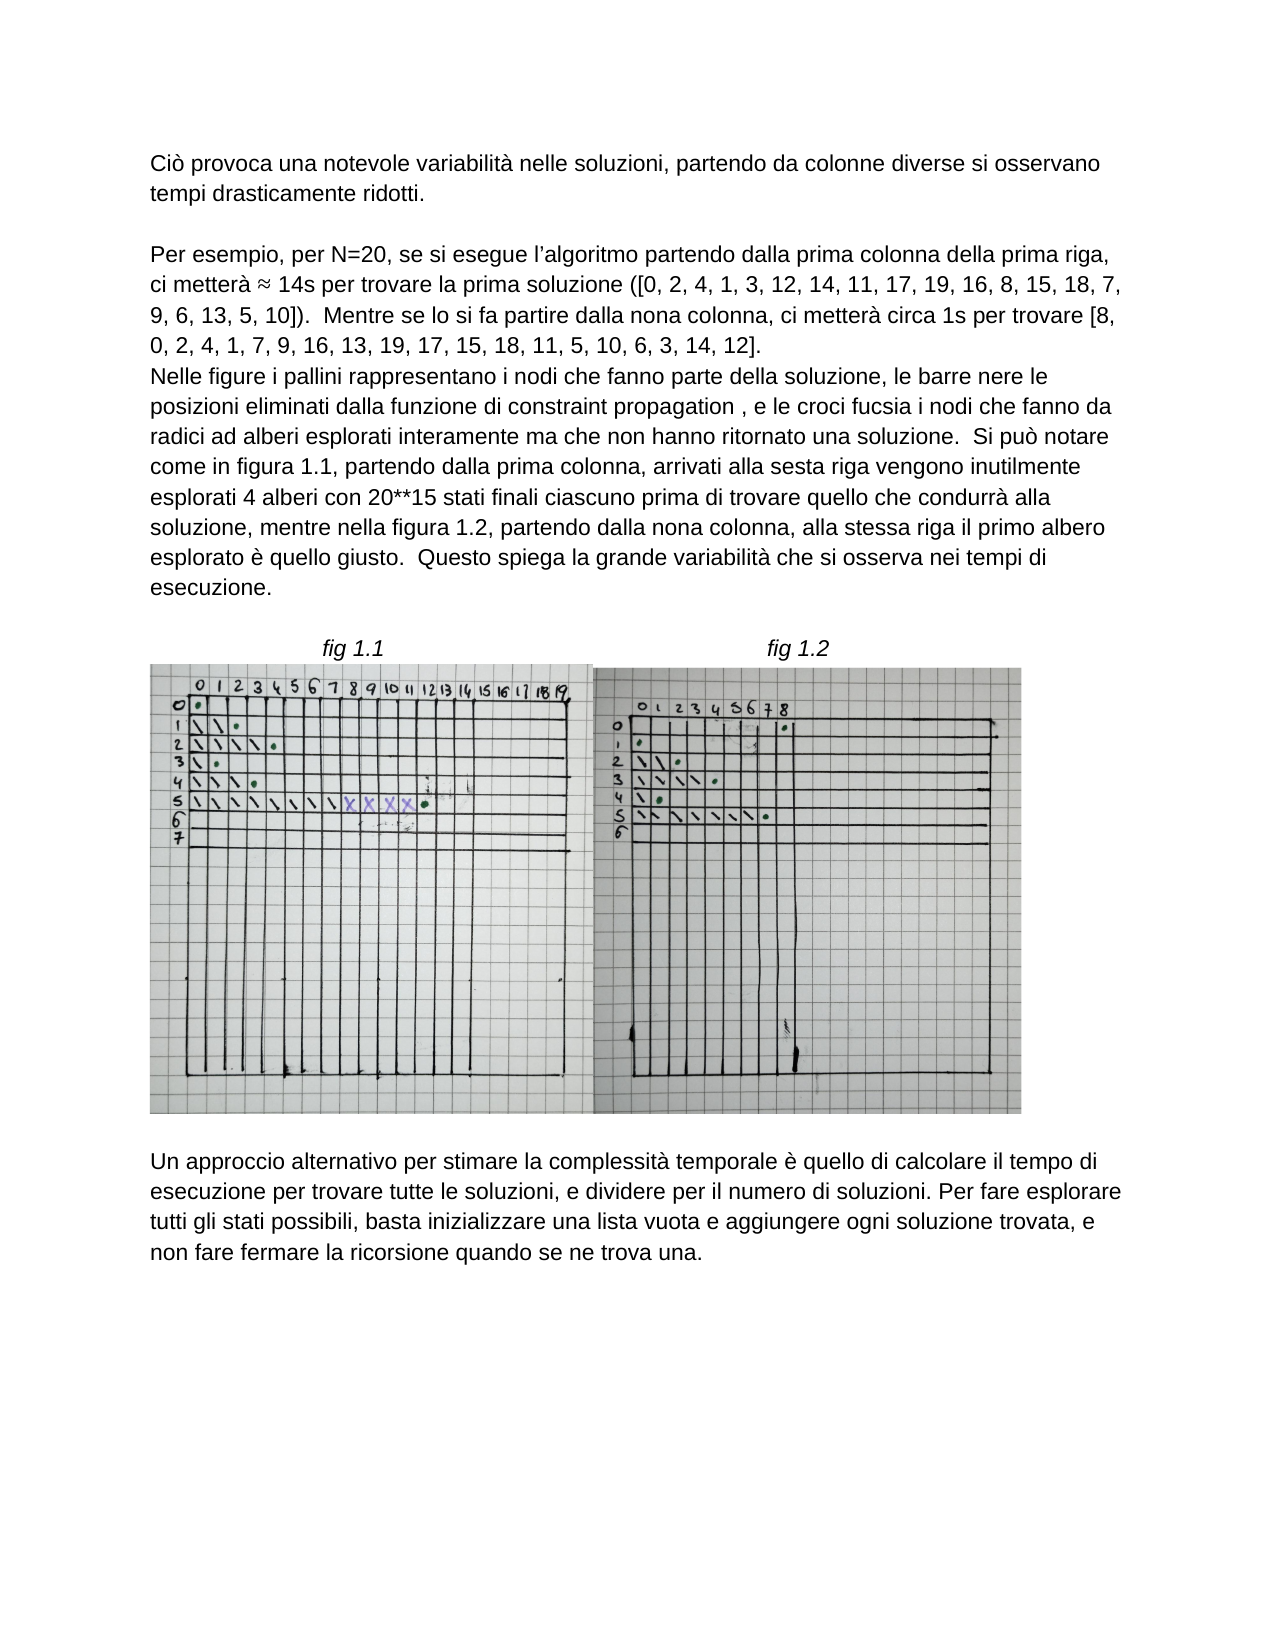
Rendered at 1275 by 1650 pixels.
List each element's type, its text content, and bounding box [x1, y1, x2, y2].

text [150, 150, 1125, 207]
text Per esempio, per N=20, se si esegue l’algoritmo partendo dalla prima colonna della prima riga, ci metterà 14s per trovare la prima soluzione ([0, 2, 4, 1, 3, 12, 14, 11, 17, 19, 16, 8, 15, 18, 7, 9, 6, 13, 5, 10]). Mentre se lo si fa partire dalla nona colonna, ci metterà circa 1s per trovare [8, 0, 2, 4, 1, 7, 9, 16, 13, 19, 17, 15, 18, 11, 5, 10, 6, 3, 14, 12]. [150, 241, 1125, 359]
picture [149, 664, 1022, 1114]
text Nelle figure i pallini rappresentano i nodi che fanno parte della soluzione, le barre nere le posizioni eliminati dalla funzione di constraint propagation , e le croci fucsia i nodi che fanno da radici ad alberi esplorati interamente ma che non hanno ritornato una soluzione. Si può notare come in figura 1.1, partendo dalla prima colonna, arrivati alla sesta riga vengono inutilmente esplorati 4 alberi con 20**15 stati finali ciascuno prima di trovare quello che condurrà alla soluzione, mentre nella figura 1.2, partendo dalla nona colonna, alla stessa riga il primo albero esplorato è quello giusto. Questo spiega la grande variabilità che si osserva nei tempi di esecuzione. [150, 363, 1125, 601]
text fig 1.1 fig 1.2 [150, 634, 1125, 661]
text Un approccio alternativo per stimare la complessità temporale è quello di calcolare il tempo di esecuzione per trovare tutte le soluzioni, e dividere per il numero di soluzioni. Per fare esplorare tutti gli stati possibili, basta inizializzare una lista vuota e aggiungere ogni soluzione trovata, e non fare fermare la ricorsione quando se ne trova una. [150, 1148, 1125, 1265]
